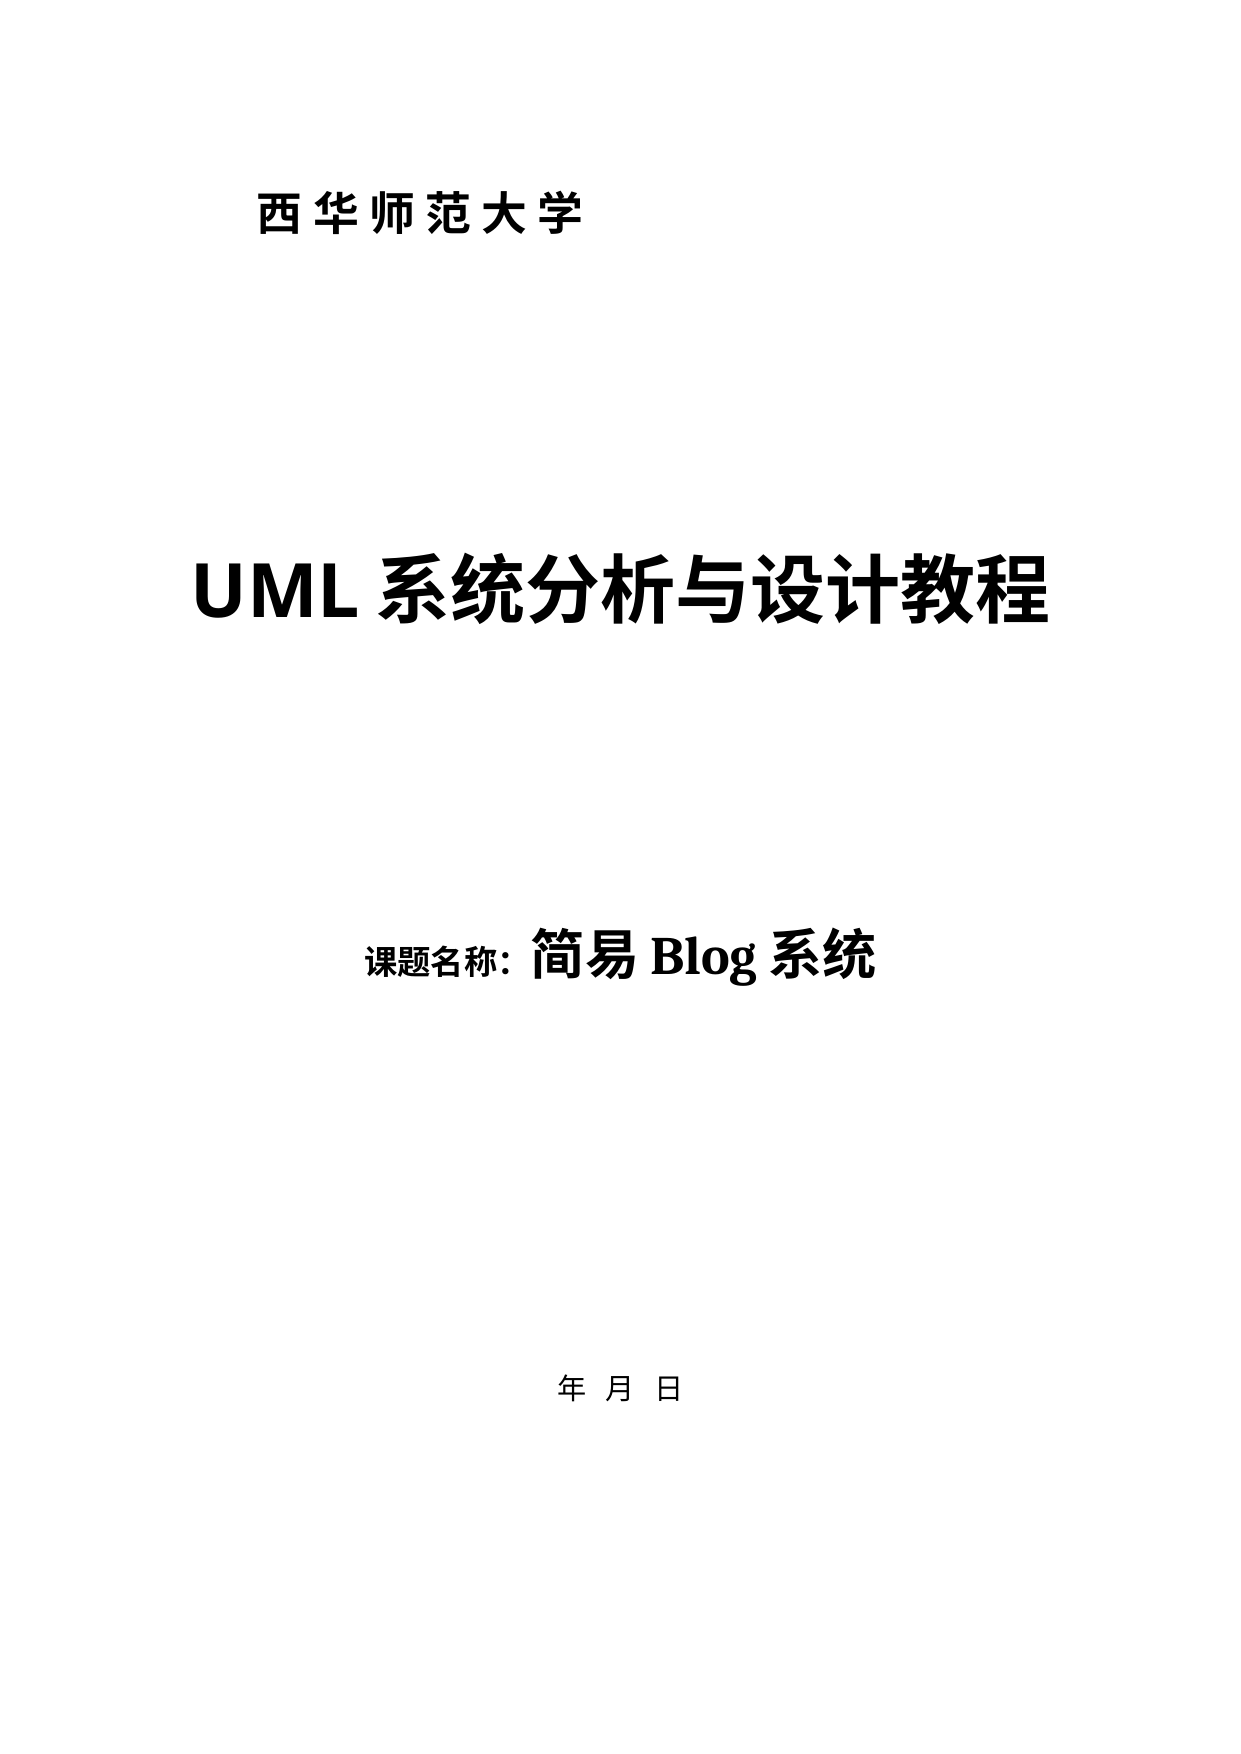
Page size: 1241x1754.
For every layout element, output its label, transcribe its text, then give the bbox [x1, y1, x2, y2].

text 年 月 日 [187, 1354, 1053, 1419]
text UML系统分析与设计教程 [187, 519, 1053, 649]
text 西 华 师 范 大 学 [187, 162, 1053, 259]
subtitle 课题名称：简易Blog系统 [187, 902, 1053, 999]
